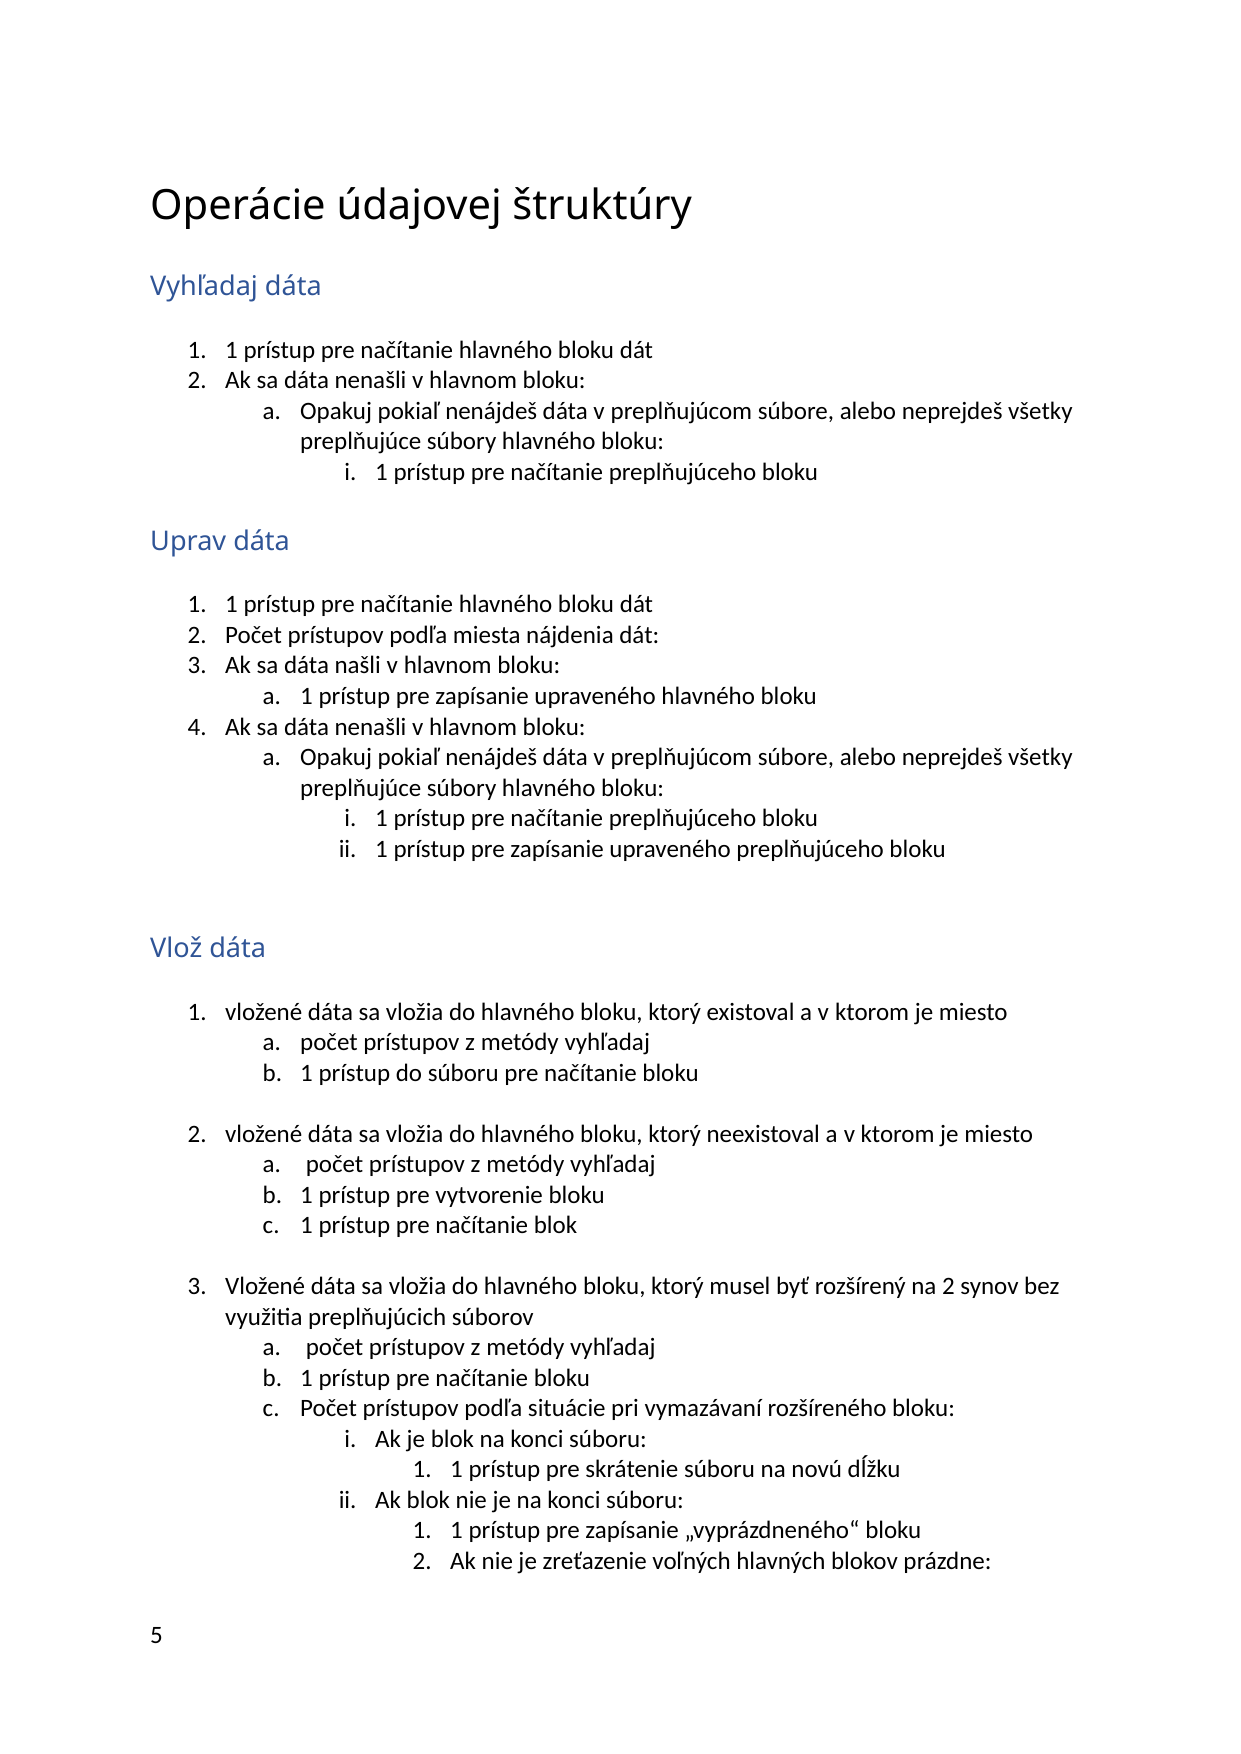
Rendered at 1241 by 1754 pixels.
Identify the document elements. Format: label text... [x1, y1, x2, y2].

list počet prístupov z metódy vyhľadaj [262, 1332, 1090, 1362]
subtitle Vlož dáta [150, 928, 1090, 965]
list Vložené dáta sa vložia do hlavného bloku, ktorý musel byť rozšírený na 2 synov bez využitia preplňujúcich súborov [187, 1271, 1090, 1332]
list 1 prístup pre načítanie hlavného bloku dát [187, 334, 1090, 364]
list 1 prístup pre načítanie preplňujúceho bloku [356, 802, 1090, 833]
list 1 prístup pre zapísanie upraveného hlavného bloku [262, 680, 1090, 711]
list Ak sa dáta našli v hlavnom bloku: [187, 649, 1090, 680]
list 1 prístup pre načítanie blok [262, 1209, 1090, 1240]
list Ak sa dáta nenašli v hlavnom bloku: [187, 711, 1090, 741]
list Počet prístupov podľa miesta nájdenia dát: [187, 619, 1090, 649]
list 1 prístup pre načítanie hlavného bloku dát [187, 588, 1090, 619]
list 1 prístup pre načítanie bloku [262, 1362, 1090, 1393]
list 1 prístup do súboru pre načítanie bloku [262, 1057, 1090, 1087]
list počet prístupov z metódy vyhľadaj [262, 1026, 1090, 1057]
list Ak blok nie je na konci súboru: [356, 1484, 1090, 1515]
list Ak je blok na konci súboru: [356, 1423, 1090, 1454]
list počet prístupov z metódy vyhľadaj [262, 1148, 1090, 1179]
list Ak sa dáta nenašli v hlavnom bloku: [187, 364, 1090, 395]
subtitle Operácie údajovej štruktúry [150, 175, 1090, 232]
subtitle Uprav dáta [150, 521, 1090, 558]
list 1 prístup pre vytvorenie bloku [262, 1179, 1090, 1209]
subtitle Vyhľadaj dáta [150, 266, 1090, 303]
list 1 prístup pre zapísanie upraveného preplňujúceho bloku [356, 833, 1090, 863]
list Opakuj pokiaľ nenájdeš dáta v preplňujúcom súbore, alebo neprejdeš všetky preplňujúce súbory hlavného bloku: [262, 395, 1090, 456]
list Ak nie je zreťazenie voľných hlavných blokov prázdne: [412, 1545, 1090, 1576]
list 1 prístup pre skrátenie súboru na novú dĺžku [412, 1454, 1090, 1484]
list Počet prístupov podľa situácie pri vymazávaní rozšíreného bloku: [262, 1393, 1090, 1423]
list vložené dáta sa vložia do hlavného bloku, ktorý neexistoval a v ktorom je miesto [187, 1118, 1090, 1148]
list vložené dáta sa vložia do hlavného bloku, ktorý existoval a v ktorom je miesto [187, 996, 1090, 1026]
list 1 prístup pre načítanie preplňujúceho bloku [356, 456, 1090, 486]
list Opakuj pokiaľ nenájdeš dáta v preplňujúcom súbore, alebo neprejdeš všetky preplňujúce súbory hlavného bloku: [262, 741, 1090, 802]
list 1 prístup pre zapísanie „vyprázdneného“ bloku [412, 1515, 1090, 1545]
